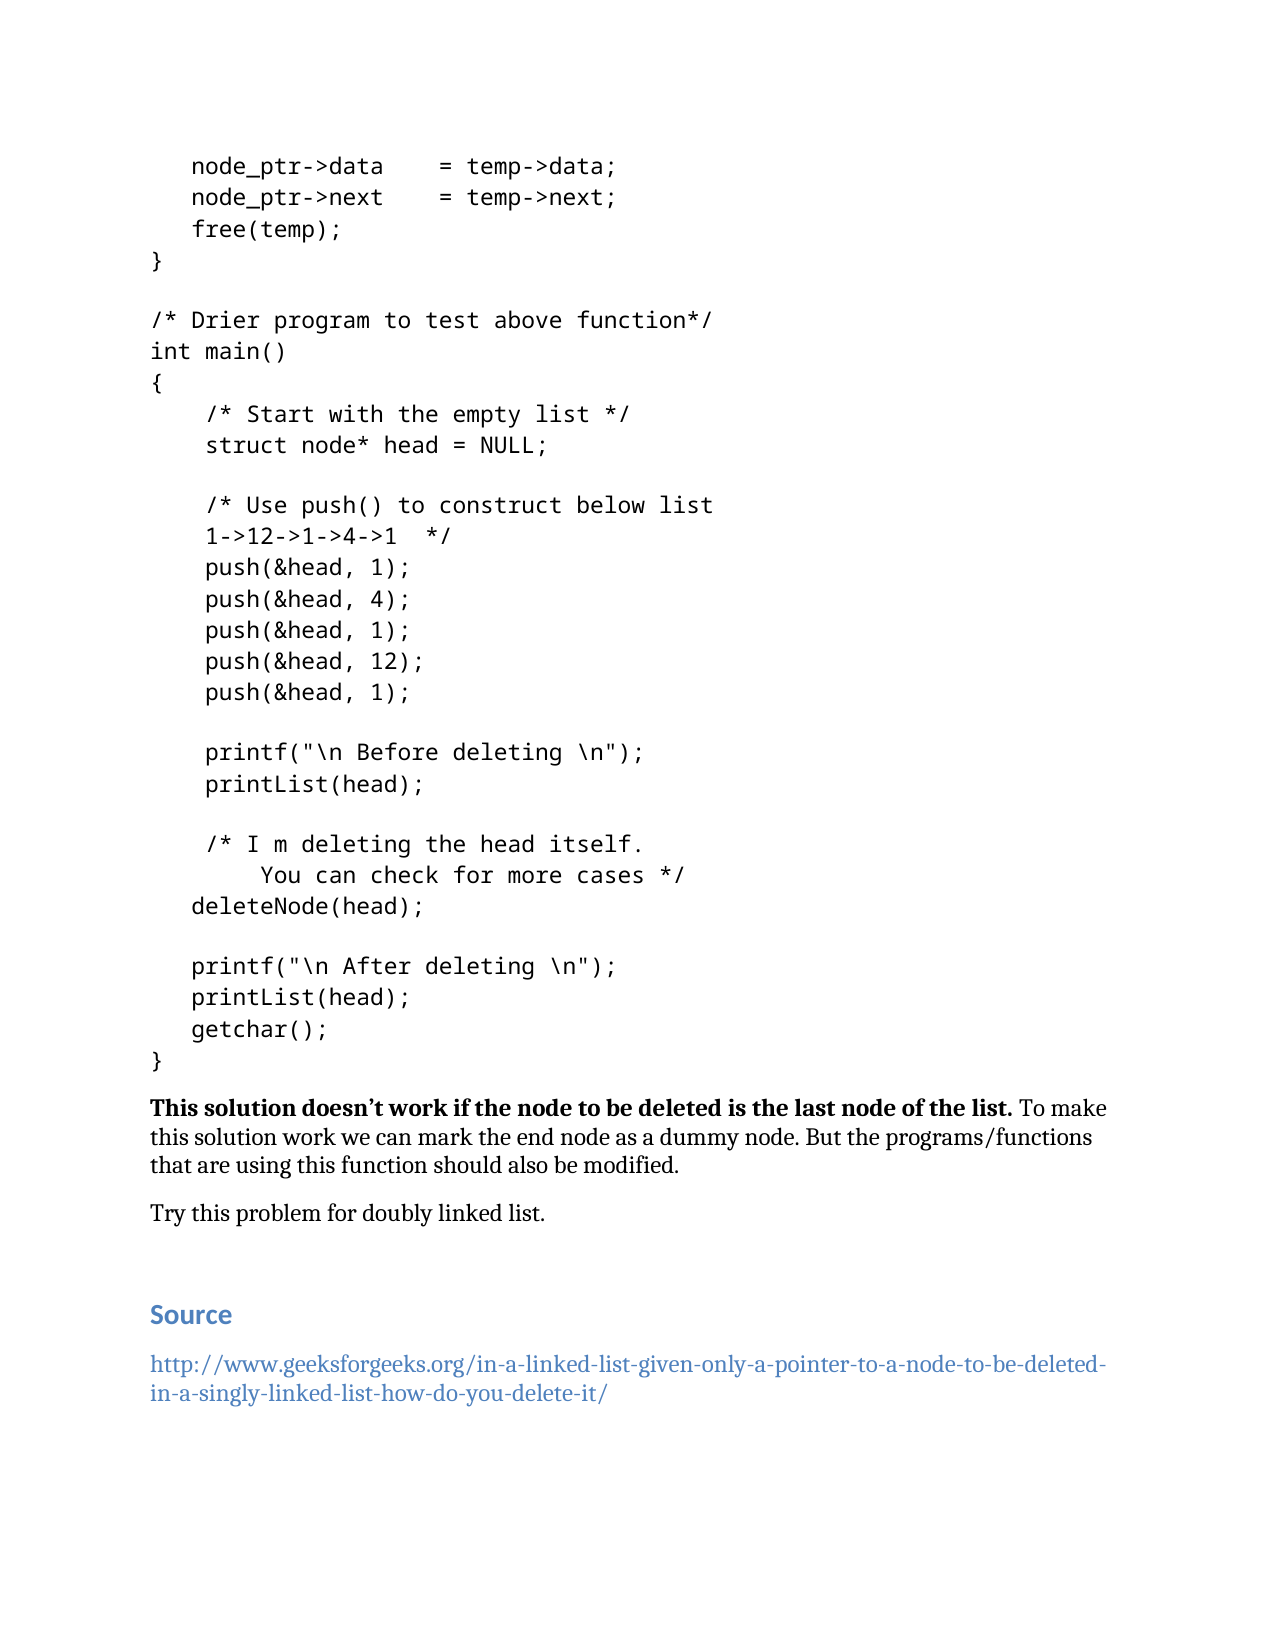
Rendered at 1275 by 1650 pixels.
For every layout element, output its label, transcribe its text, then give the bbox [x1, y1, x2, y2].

text Try this problem for doubly linked list. [150, 1199, 1125, 1227]
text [150, 150, 1125, 1075]
text http://www.geeksforgeeks.org/in-a-linked-list-given-only-a-pointer-to-a-node-to-be-deleted-in-a-singly-linked-list-how-do-you-delete-it/ [150, 1350, 1125, 1408]
subtitle Source [150, 1296, 1125, 1331]
text This solution doesn’t work if the node to be deleted is the last node of the list. To make this solution work we can mark the end node as a dummy node. But the programs/functions that are using this function should also be modified. [150, 1094, 1125, 1180]
